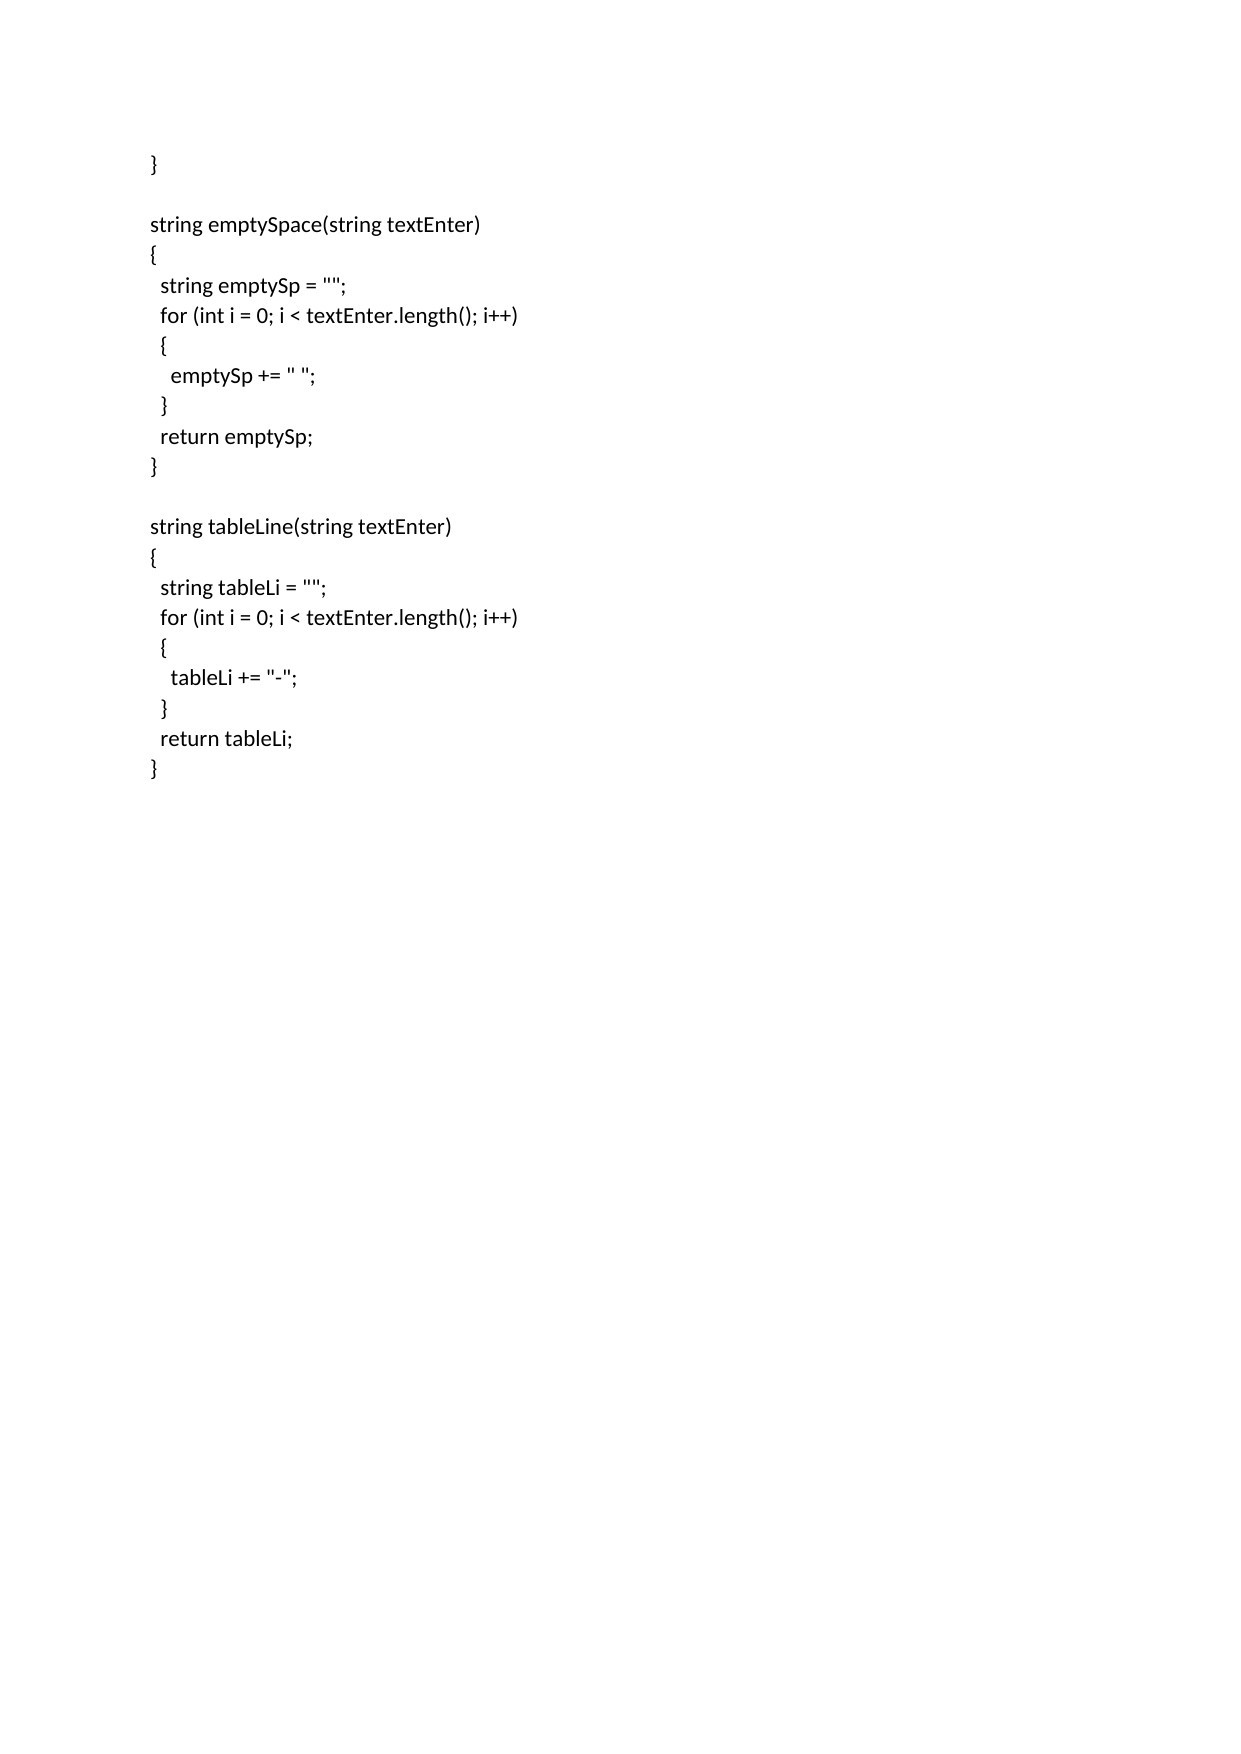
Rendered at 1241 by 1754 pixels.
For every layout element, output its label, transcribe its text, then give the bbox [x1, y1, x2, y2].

text } [150, 392, 1090, 420]
text string emptySp = ""; [150, 271, 1090, 299]
text return emptySp; [150, 422, 1090, 450]
text emptySp += " "; [150, 361, 1090, 389]
text { [150, 633, 1090, 661]
text tableLi += "-"; [150, 663, 1090, 692]
text } [150, 452, 1090, 480]
text } [150, 150, 1090, 178]
text { [150, 543, 1090, 571]
text return tableLi; [150, 724, 1090, 752]
text for (int i = 0; i < textEnter.length(); i++) [150, 603, 1090, 631]
text for (int i = 0; i < textEnter.length(); i++) [150, 301, 1090, 329]
text } [150, 694, 1090, 722]
text { [150, 331, 1090, 359]
text string tableLi = ""; [150, 573, 1090, 601]
text { [150, 241, 1090, 269]
text } [150, 754, 1090, 782]
text string emptySpace(string textEnter) [150, 210, 1090, 238]
text string tableLine(string textEnter) [150, 512, 1090, 541]
